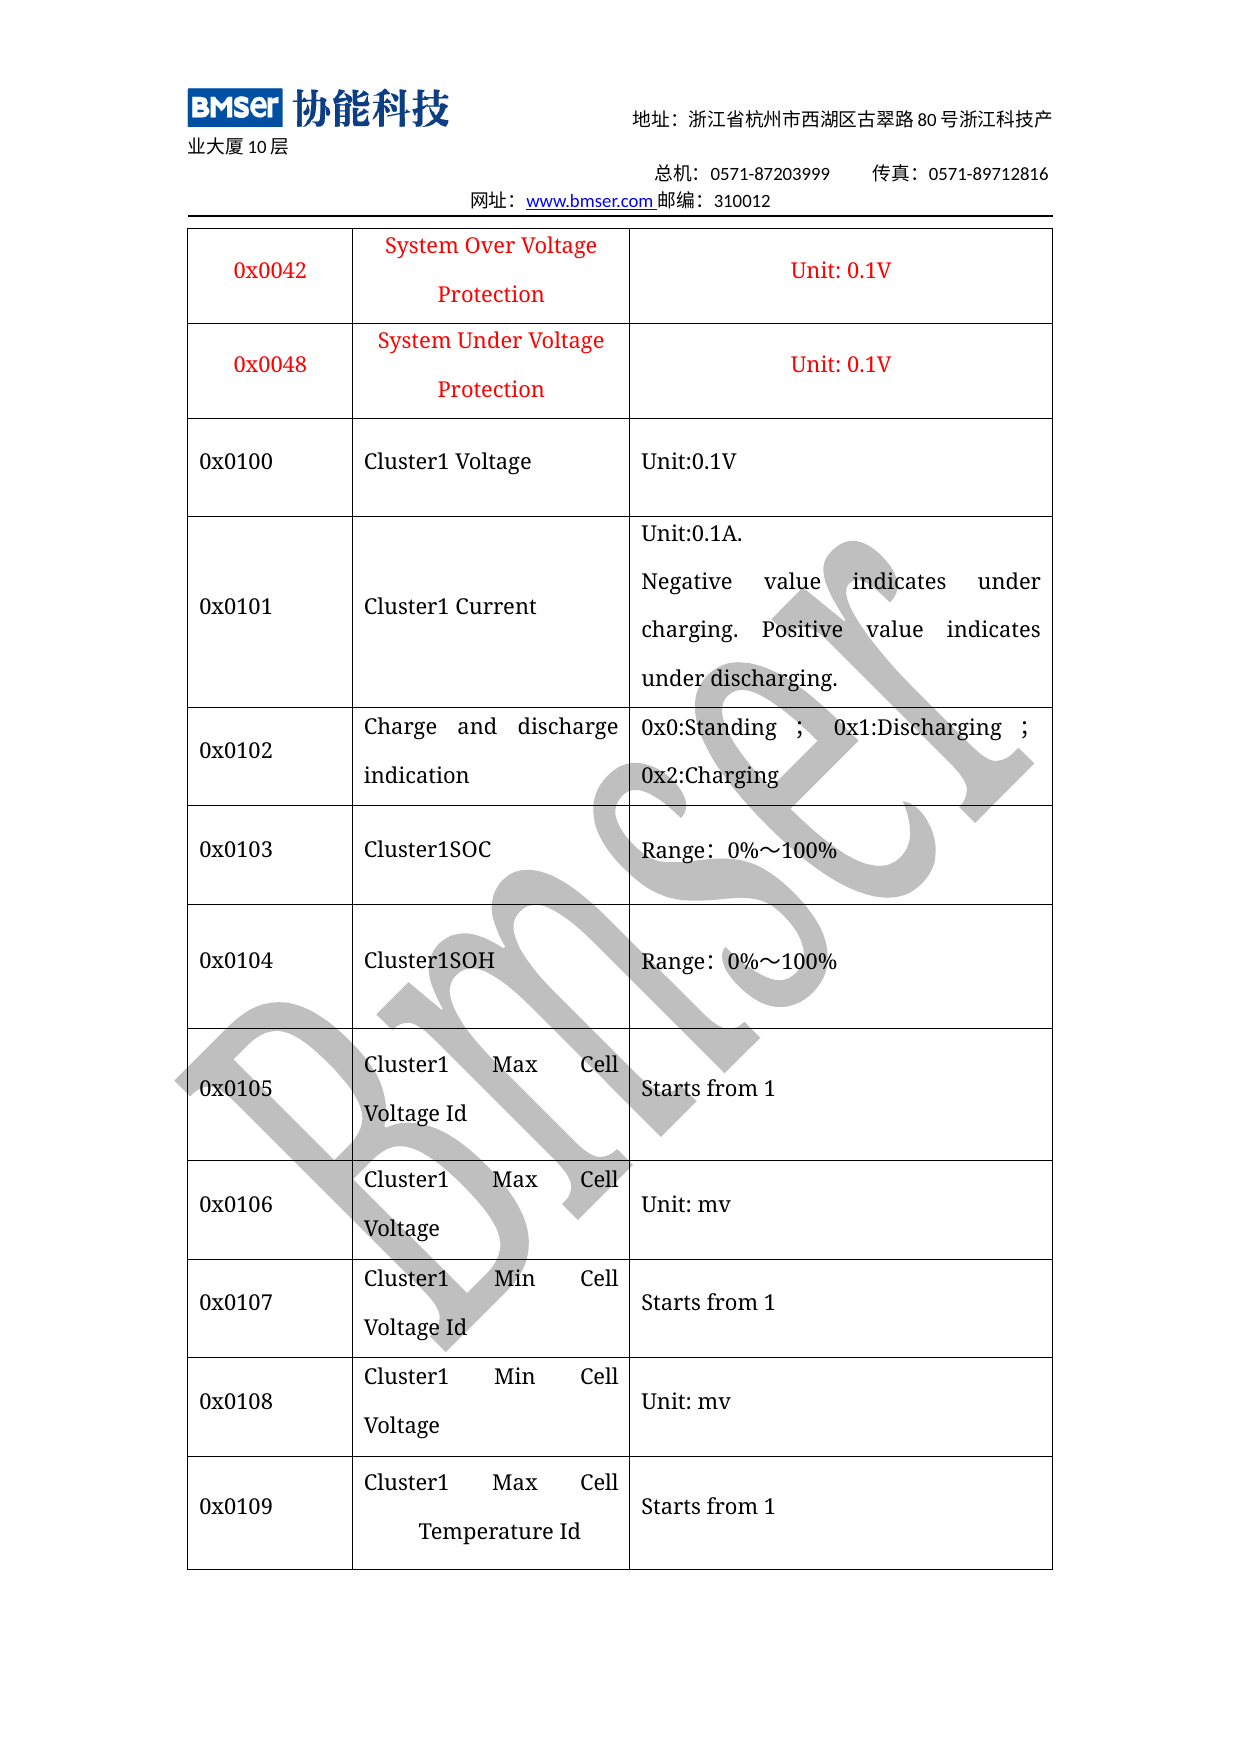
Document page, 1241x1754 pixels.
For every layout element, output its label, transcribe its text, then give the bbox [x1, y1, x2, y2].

table_cell Starts from 1 [630, 1457, 1052, 1568]
table_cell Cluster1SOH [353, 905, 629, 1028]
table_cell Cluster1 Current [353, 517, 629, 707]
table_cell 0x0107 [188, 1260, 352, 1357]
table_cell System Over Voltage Protection [353, 229, 629, 323]
table_cell 0x0:Standing；0x1:Discharging；0x2:Charging [630, 708, 1052, 805]
table_cell 0x0100 [188, 419, 352, 516]
table_cell Unit: mv [630, 1161, 1052, 1258]
table_cell Cluster1 Max Cell Temperature Id [353, 1457, 629, 1568]
table_cell Cluster1 Max Cell Voltage [353, 1161, 629, 1258]
table_cell Cluster1 Max Cell Voltage Id [353, 1029, 629, 1160]
table_cell Range：0%～100% [630, 806, 1052, 904]
table_cell 0x0106 [188, 1161, 352, 1258]
table_cell 0x0048 [188, 324, 352, 417]
table_cell Unit: mv [630, 1358, 1052, 1456]
table_cell 0x0109 [188, 1457, 352, 1568]
table_cell System Under Voltage Protection [353, 324, 629, 417]
table_cell 0x0101 [188, 517, 352, 707]
table_cell 0x0104 [188, 905, 352, 1028]
table_cell Unit:0.1A. Negative value indicates under charging. Positive value indicates under discharging. [630, 517, 1052, 707]
table_cell Unit: 0.1V [630, 324, 1052, 417]
table_cell Unit: 0.1V [630, 229, 1052, 323]
table_cell Charge and discharge indication [353, 708, 629, 805]
picture [187, 88, 449, 127]
table_cell 0x0102 [188, 708, 352, 805]
table_cell 0x0042 [188, 229, 352, 323]
table_cell 0x0108 [188, 1358, 352, 1456]
table_cell Cluster1SOC [353, 806, 629, 904]
table_cell 0x0103 [188, 806, 352, 904]
table_cell Cluster1 Min Cell Voltage [353, 1358, 629, 1456]
table_cell Cluster1 Min Cell Voltage Id [353, 1260, 629, 1357]
table_cell Range：0%～100% [630, 905, 1052, 1028]
table_cell Starts from 1 [630, 1260, 1052, 1357]
table_cell 0x0105 [188, 1029, 352, 1160]
table_cell Unit:0.1V [630, 419, 1052, 516]
table_cell Cluster1 Voltage [353, 419, 629, 516]
table_cell Starts from 1 [630, 1029, 1052, 1160]
